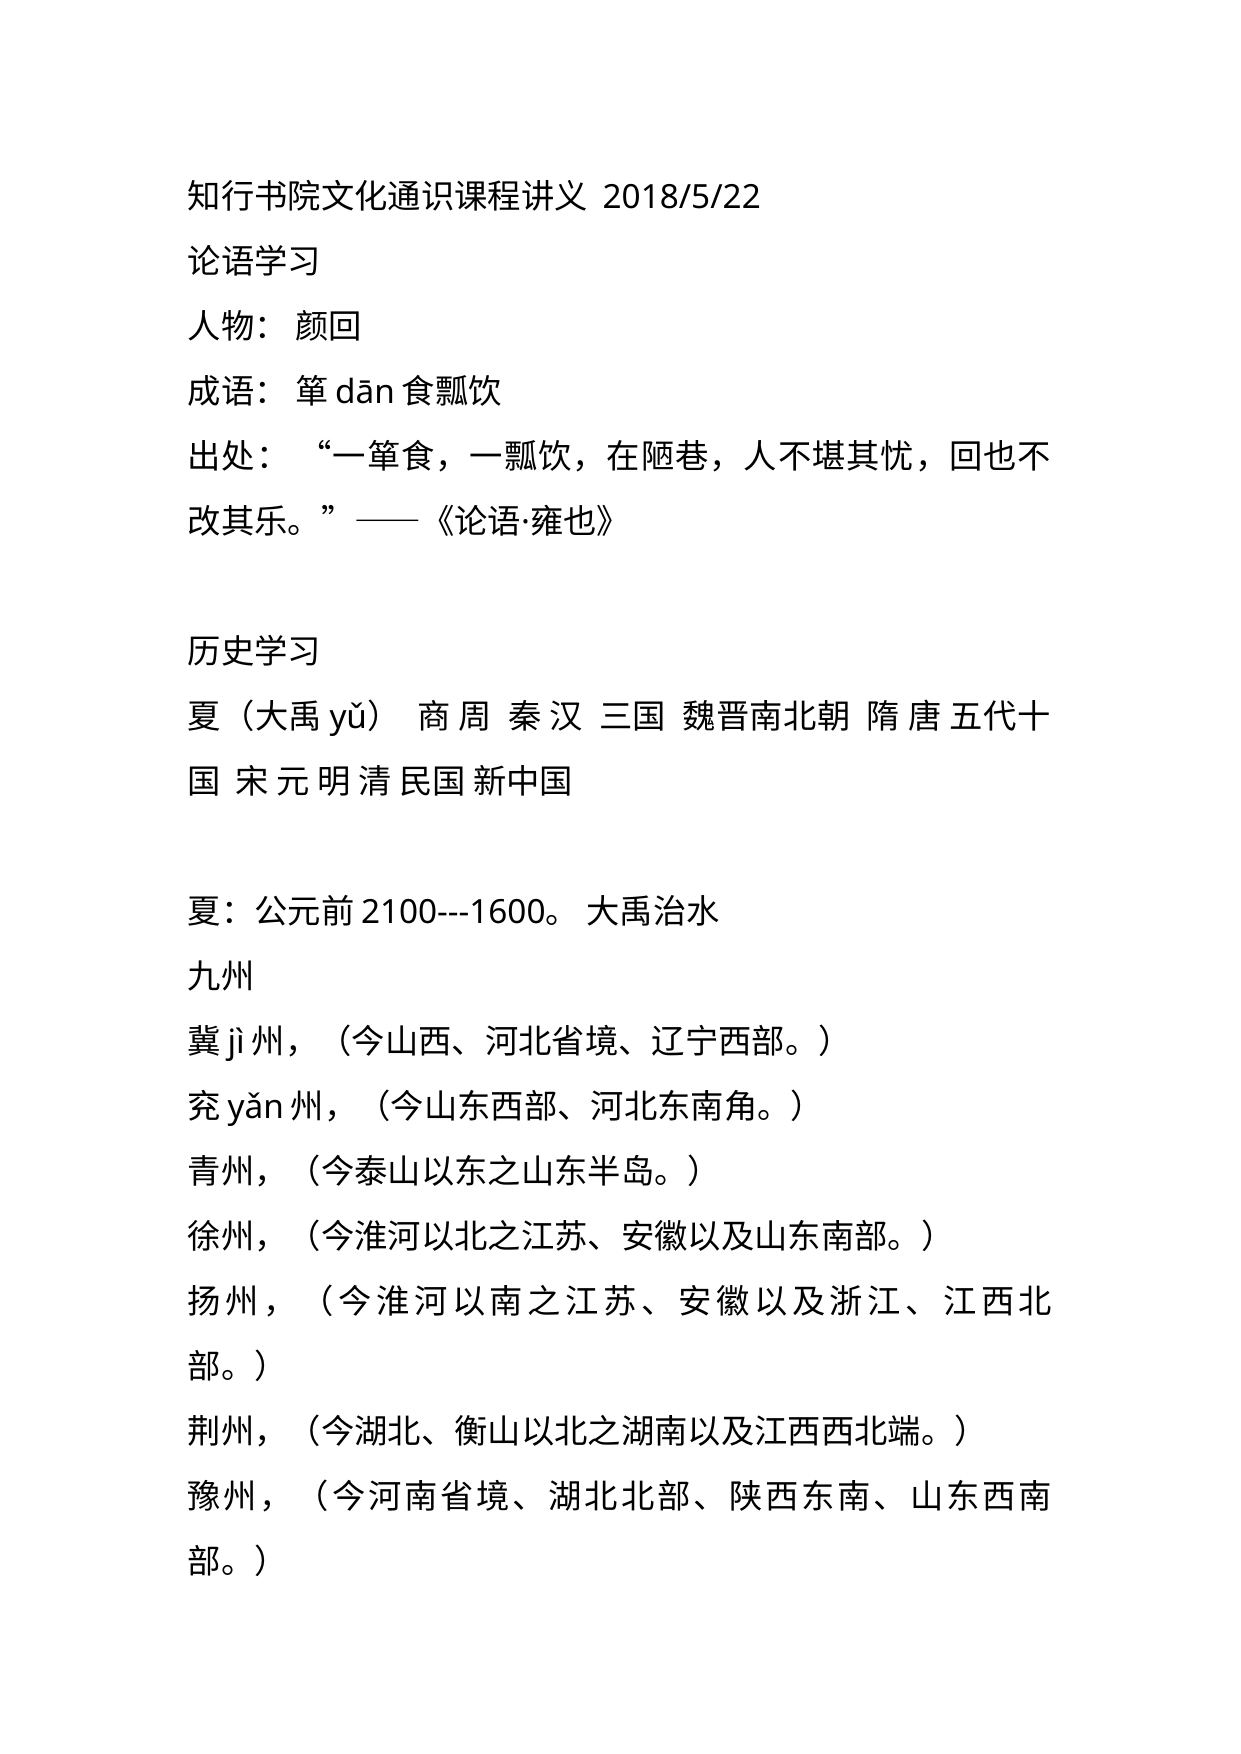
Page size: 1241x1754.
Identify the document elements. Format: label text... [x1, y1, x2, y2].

text 成语： 箪dān食瓢饮 [187, 357, 1053, 422]
text 论语学习 [187, 227, 1053, 292]
text 兖yǎn州，（今山东西部、河北东南角。） [187, 1072, 1053, 1137]
text 人物： 颜回 [187, 292, 1053, 357]
text 荆州，（今湖北、衡山以北之湖南以及江西西北端。） [187, 1397, 1053, 1462]
text 出处： “一箪食，一瓢饮，在陋巷，人不堪其忧，回也不改其乐。”——《论语·雍也》 [187, 422, 1053, 552]
text 冀jì州，（今山西、河北省境、辽宁西部。） [187, 1007, 1053, 1072]
text 历史学习 [187, 617, 1053, 682]
text 九州 [187, 942, 1053, 1007]
text 夏：公元前2100---1600。 大禹治水 [187, 877, 1053, 942]
text 豫州，（今河南省境、湖北北部、陕西东南、山东西南部。） [187, 1462, 1053, 1592]
text 徐州，（今淮河以北之江苏、安徽以及山东南部。） [187, 1202, 1053, 1267]
text 青州，（今泰山以东之山东半岛。） [187, 1137, 1053, 1202]
text 扬州，（今淮河以南之江苏、安徽以及浙江、江西北部。） [187, 1267, 1053, 1397]
text 知行书院文化通识课程讲义 2018/5/22 [187, 162, 1053, 227]
text 夏（大禹yǔ） 商 周 秦 汉 三国 魏晋南北朝 隋 唐 五代十国 宋 元 明 清 民国 新中国 [187, 682, 1053, 812]
